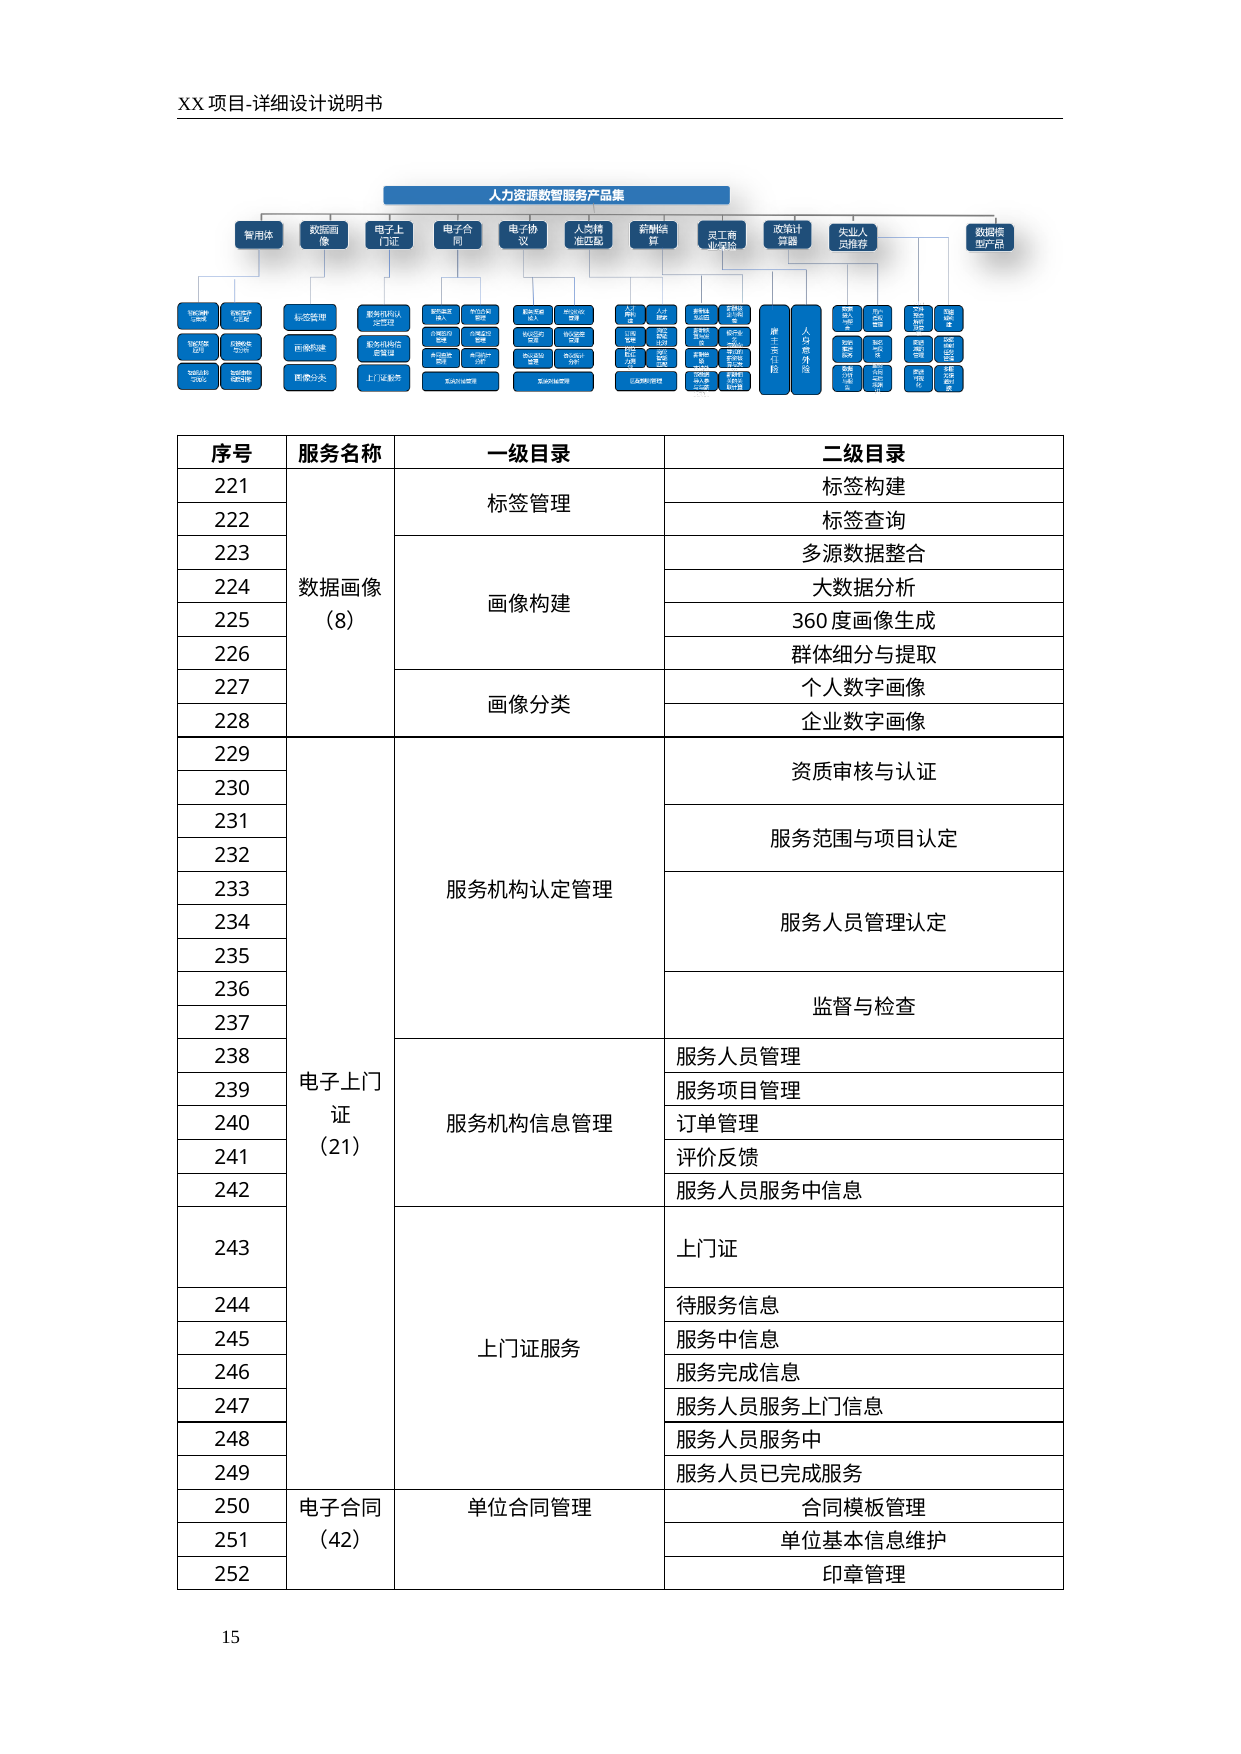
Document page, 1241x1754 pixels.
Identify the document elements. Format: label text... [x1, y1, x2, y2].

table_cell 服务机构信息管理 [395, 1039, 664, 1206]
table_cell 电子上门证（21） [287, 738, 394, 1488]
table_cell 画像构建 [395, 536, 664, 669]
table_cell 360度画像生成 [665, 603, 1063, 636]
table_cell 234 [178, 905, 286, 938]
table_cell 上门证 [665, 1207, 1063, 1287]
table_cell 235 [178, 939, 286, 971]
table_cell 标签构建 [665, 469, 1063, 502]
table_cell 大数据分析 [665, 570, 1063, 602]
table_cell 服务人员服务上门信息 [665, 1389, 1063, 1421]
table_header 一级目录 [395, 436, 664, 468]
table_cell 单位合同管理 [395, 1490, 664, 1589]
table_cell 企业数字画像 [665, 704, 1063, 736]
table_cell 245 [178, 1322, 286, 1354]
table_cell 251 [178, 1523, 286, 1556]
table_header 二级目录 [665, 436, 1063, 468]
table_cell 231 [178, 805, 286, 837]
table_cell 252 [178, 1557, 286, 1589]
table_cell 229 [178, 738, 286, 770]
table_cell 评价反馈 [665, 1140, 1063, 1172]
table_cell 240 [178, 1106, 286, 1139]
table_cell 服务项目管理 [665, 1073, 1063, 1105]
table_cell 222 [178, 503, 286, 535]
table_cell 224 [178, 570, 286, 602]
table_header 序号 [178, 436, 286, 468]
table_cell 233 [178, 872, 286, 904]
table_header 服务名称 [287, 436, 394, 468]
table_cell 上门证服务 [395, 1207, 664, 1488]
table_cell 237 [178, 1006, 286, 1038]
table_cell 合同模板管理 [665, 1490, 1063, 1522]
table_cell 248 [178, 1423, 286, 1455]
table_cell 223 [178, 536, 286, 569]
table_cell 服务人员服务中信息 [665, 1174, 1063, 1206]
table_cell 多源数据整合 [665, 536, 1063, 569]
table_cell 247 [178, 1389, 286, 1421]
table_cell 232 [178, 838, 286, 871]
table_cell 服务完成信息 [665, 1355, 1063, 1388]
table_cell 250 [178, 1490, 286, 1522]
table_cell 服务范围与项目认定 [665, 805, 1063, 871]
table_cell 241 [178, 1140, 286, 1172]
table_cell 单位基本信息维护 [665, 1523, 1063, 1556]
table_cell 227 [178, 670, 286, 703]
table_cell 监督与检查 [665, 972, 1063, 1038]
table_cell 资质审核与认证 [665, 738, 1063, 803]
table_cell 226 [178, 637, 286, 669]
table_cell 群体细分与提取 [665, 637, 1063, 669]
table_cell 228 [178, 704, 286, 736]
table_cell 236 [178, 972, 286, 1005]
table_cell 个人数字画像 [665, 670, 1063, 703]
table_cell 画像分类 [395, 670, 664, 736]
table_cell 221 [178, 469, 286, 502]
table_cell 服务人员服务中 [665, 1423, 1063, 1455]
table_cell 243 [178, 1207, 286, 1287]
table_cell 印章管理 [665, 1557, 1063, 1589]
table_cell 244 [178, 1288, 286, 1321]
table_cell 标签管理 [395, 469, 664, 535]
table_cell 服务机构认定管理 [395, 738, 664, 1038]
table_cell 服务人员管理认定 [665, 872, 1063, 971]
table_cell 242 [178, 1174, 286, 1206]
table_cell 230 [178, 771, 286, 803]
table_cell 待服务信息 [665, 1288, 1063, 1321]
table_cell 服务人员已完成服务 [665, 1456, 1063, 1488]
table_cell 238 [178, 1039, 286, 1072]
table_cell 225 [178, 603, 286, 636]
table_cell 数据画像（8） [287, 469, 394, 736]
table_cell 订单管理 [665, 1106, 1063, 1139]
picture [177, 162, 1063, 400]
table_cell 249 [178, 1456, 286, 1488]
table_cell 服务人员管理 [665, 1039, 1063, 1072]
table_cell 239 [178, 1073, 286, 1105]
table_cell 电子合同（42） [287, 1490, 394, 1589]
table_cell 服务中信息 [665, 1322, 1063, 1354]
table_cell 标签查询 [665, 503, 1063, 535]
table_cell 246 [178, 1355, 286, 1388]
